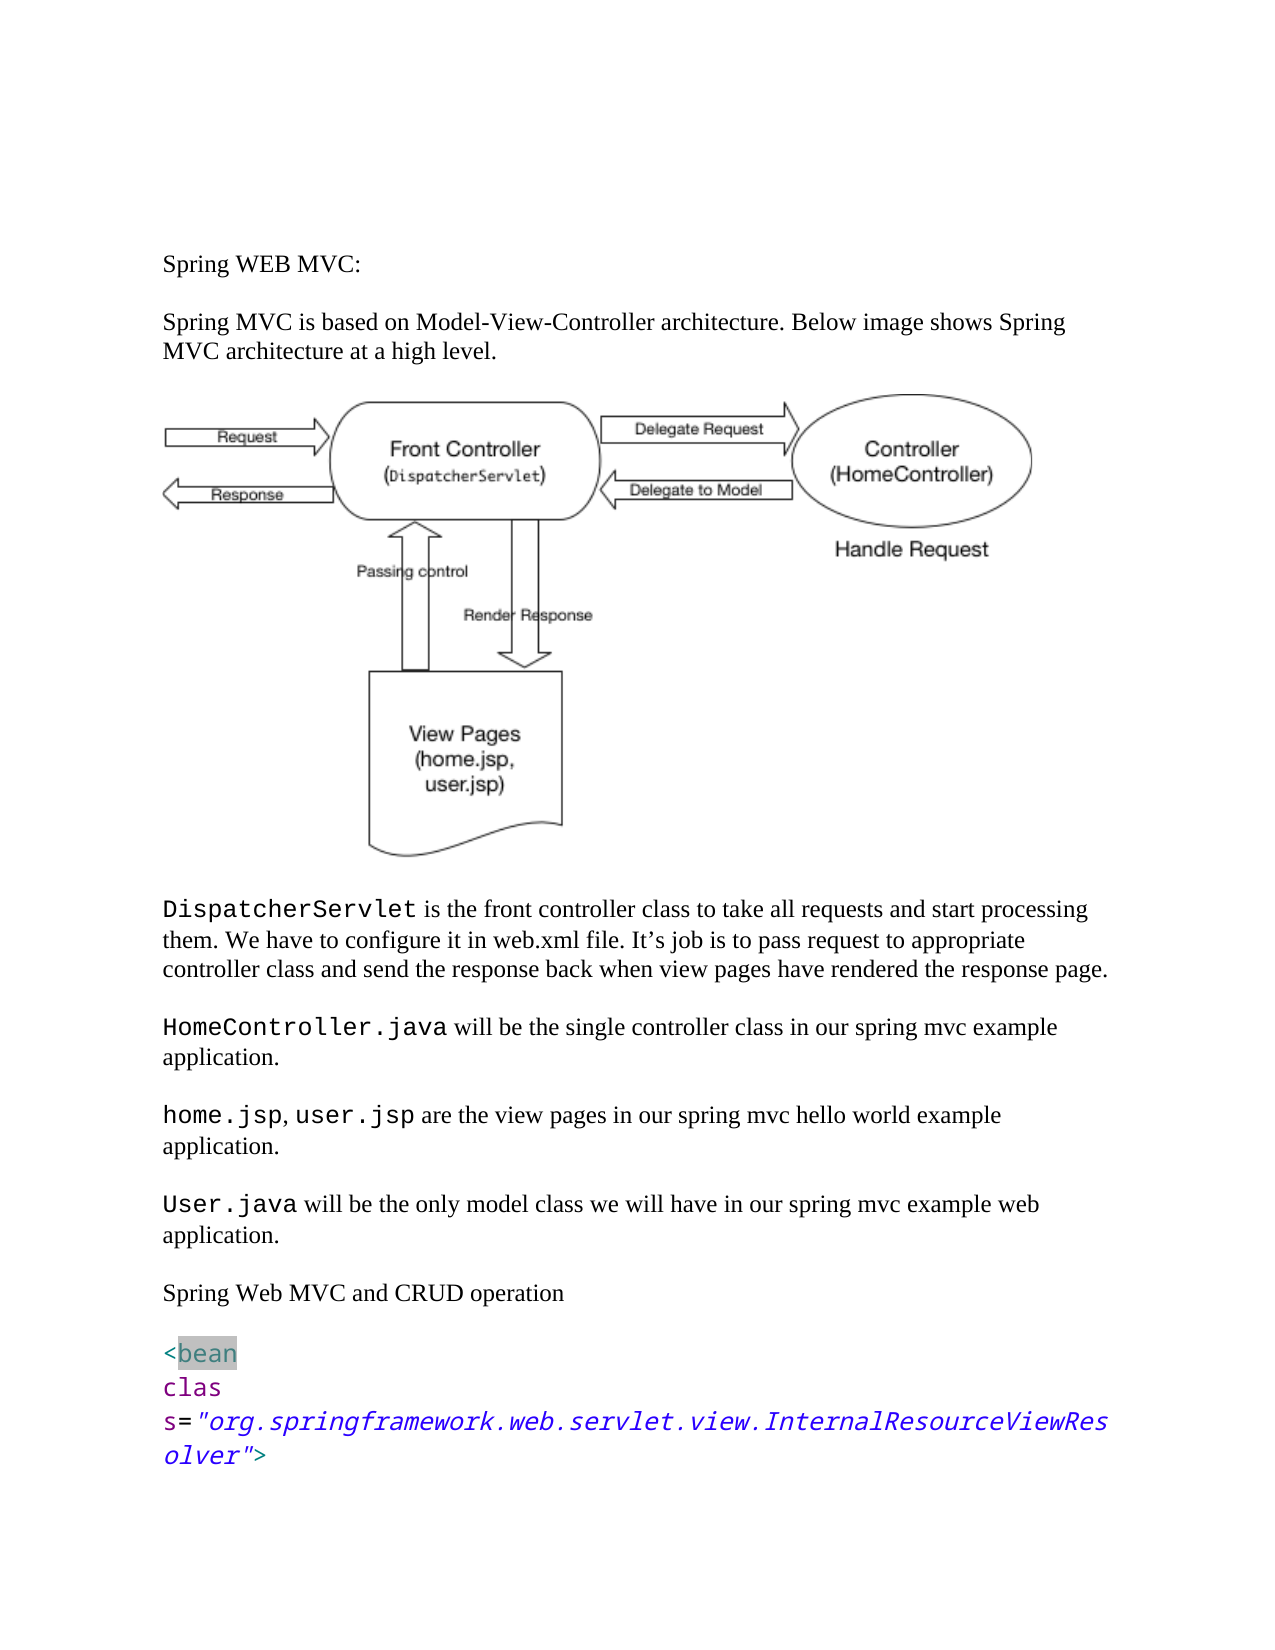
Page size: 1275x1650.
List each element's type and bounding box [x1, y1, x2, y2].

picture [162, 394, 1033, 865]
table_cell [150, 150, 1125, 1484]
